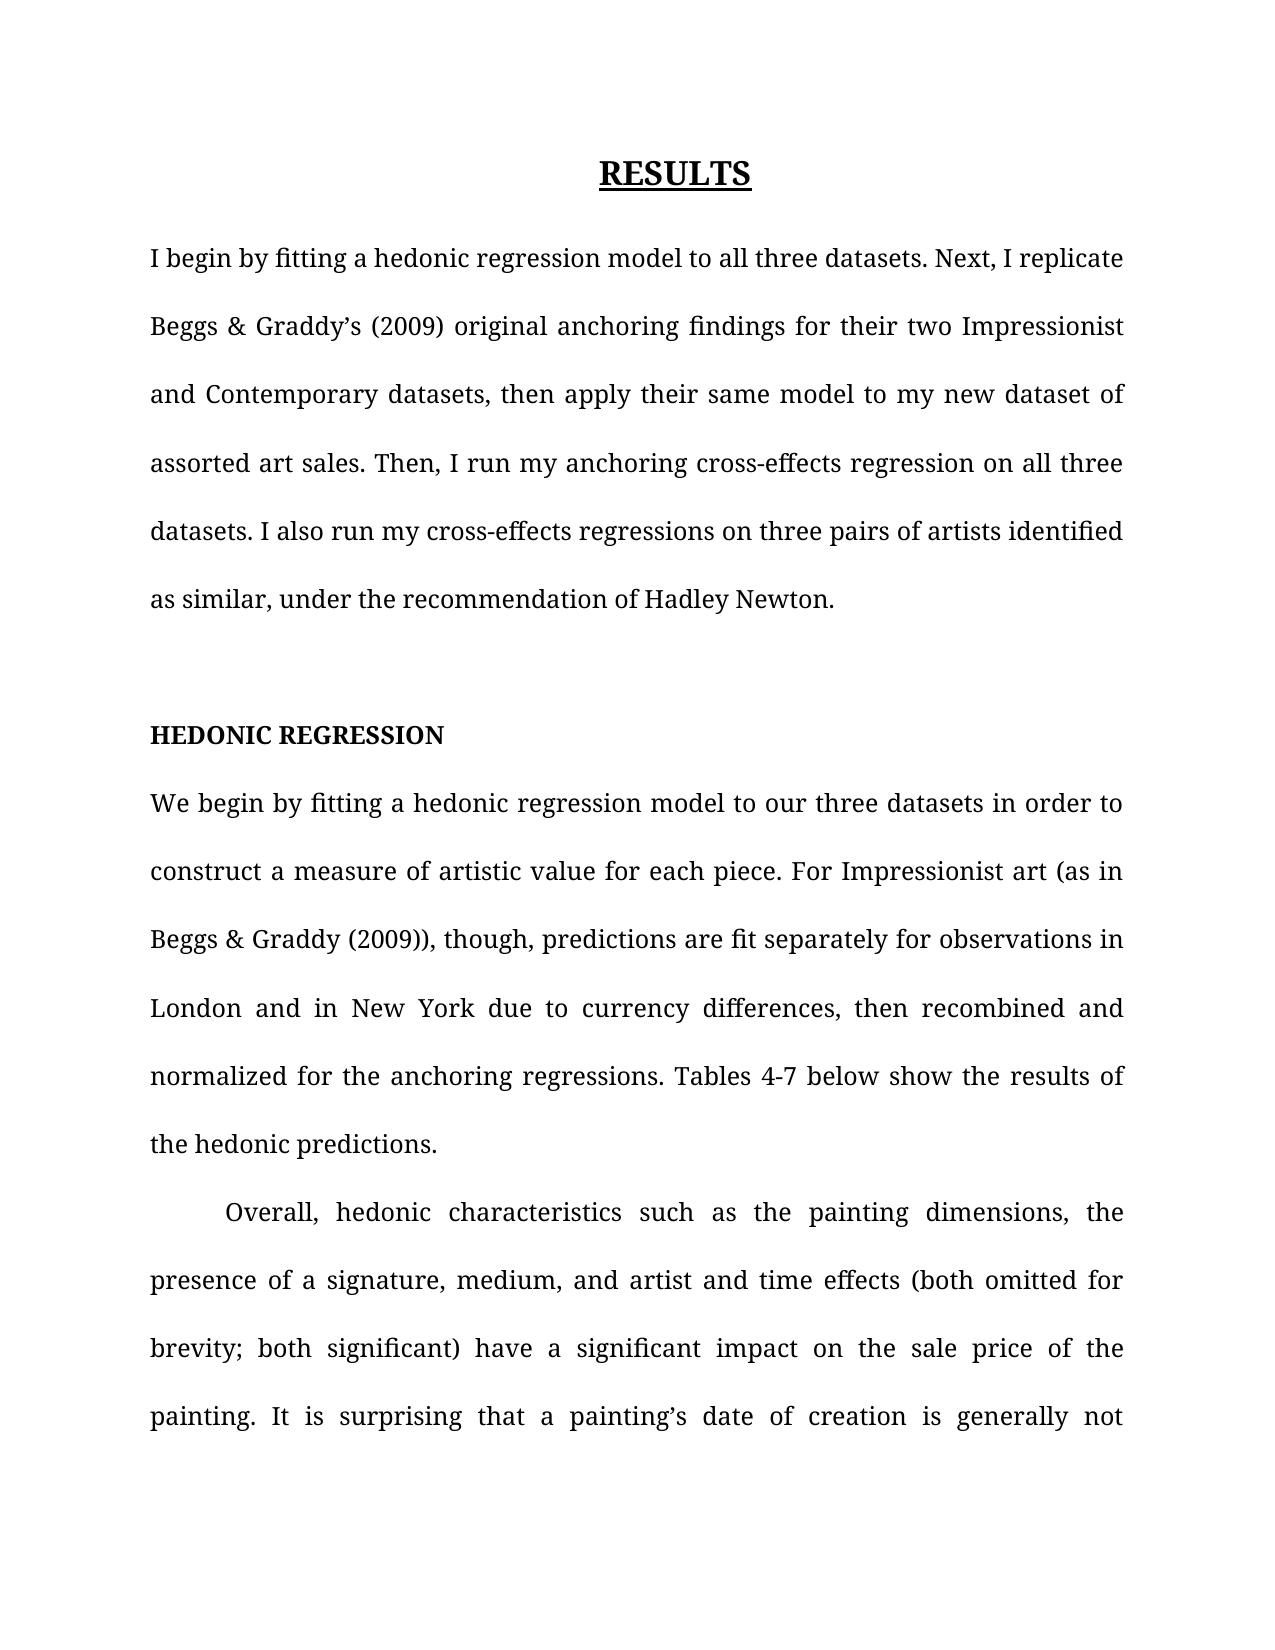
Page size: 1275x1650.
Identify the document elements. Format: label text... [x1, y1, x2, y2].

text I begin by fitting a hedonic regression model to all three datasets. Next, I replicate Beggs & Graddy’s (2009) original anchoring findings for their two Impressionist and Contemporary datasets, then apply their same model to my new dataset of assorted art sales. Then, I run my anchoring cross-effects regression on all three datasets. I also run my cross-effects regressions on three pairs of artists identified as similar, under the recommendation of Hadley Newton. [150, 241, 1125, 616]
text HEDONIC REGRESSION [150, 718, 1125, 752]
text We begin by fitting a hedonic regression model to our three datasets in order to construct a measure of artistic value for each piece. For Impressionist art (as in Beggs & Graddy (2009)), though, predictions are fit separately for observations in London and in New York due to currency differences, then recombined and normalized for the anchoring regressions. Tables 4-7 below show the results of the hedonic predictions. [150, 786, 1125, 1161]
text RESULTS [150, 150, 1125, 195]
